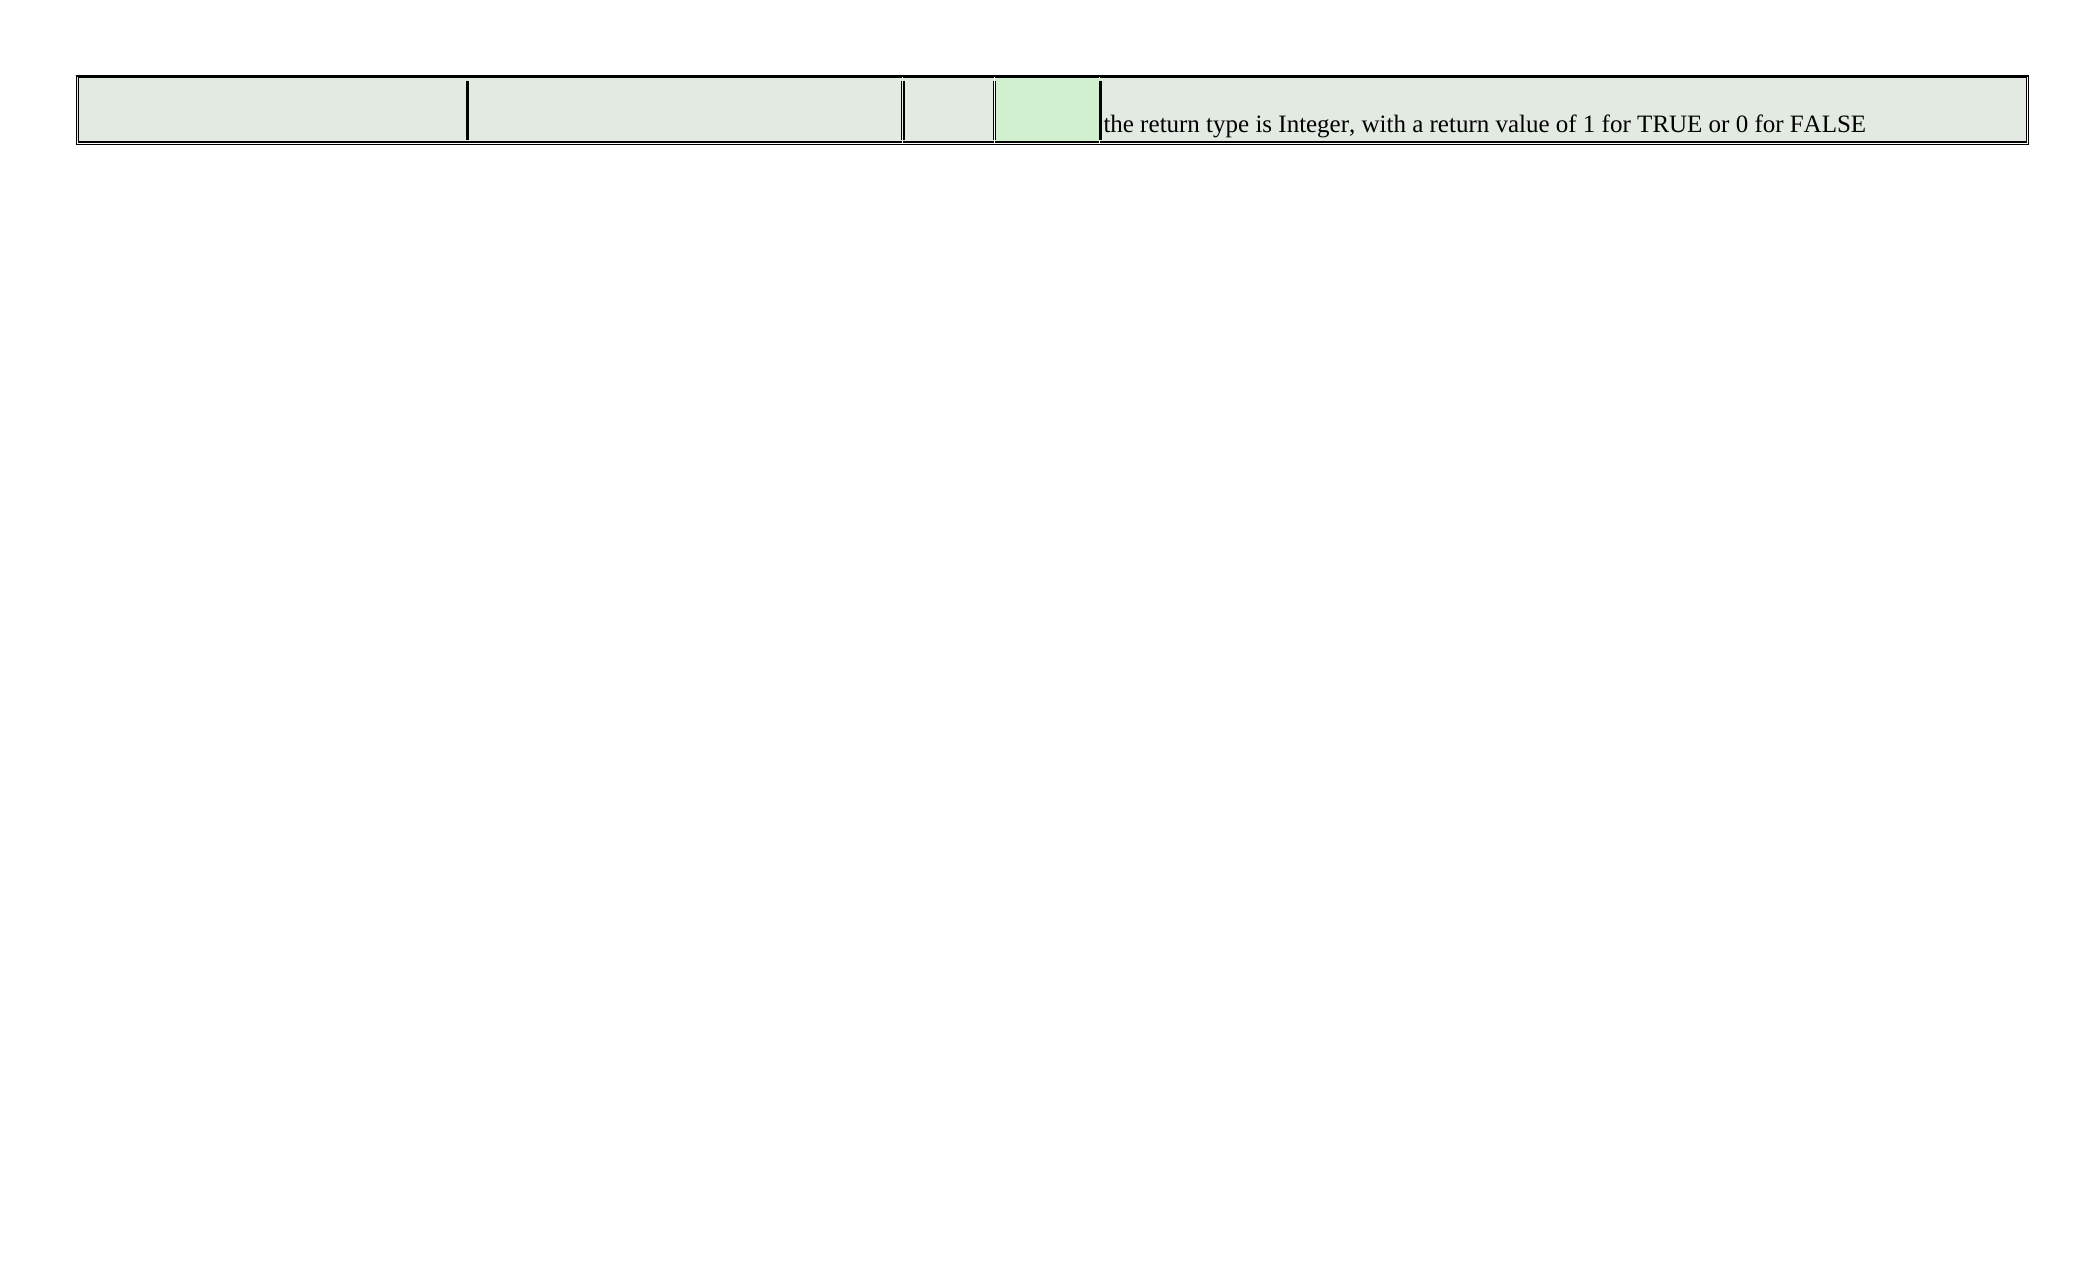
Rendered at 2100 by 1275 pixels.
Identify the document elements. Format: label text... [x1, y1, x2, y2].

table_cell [79, 78, 467, 141]
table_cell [467, 77, 903, 141]
table_cell [903, 78, 994, 141]
table_cell base [995, 77, 1100, 141]
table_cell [1100, 78, 2026, 141]
